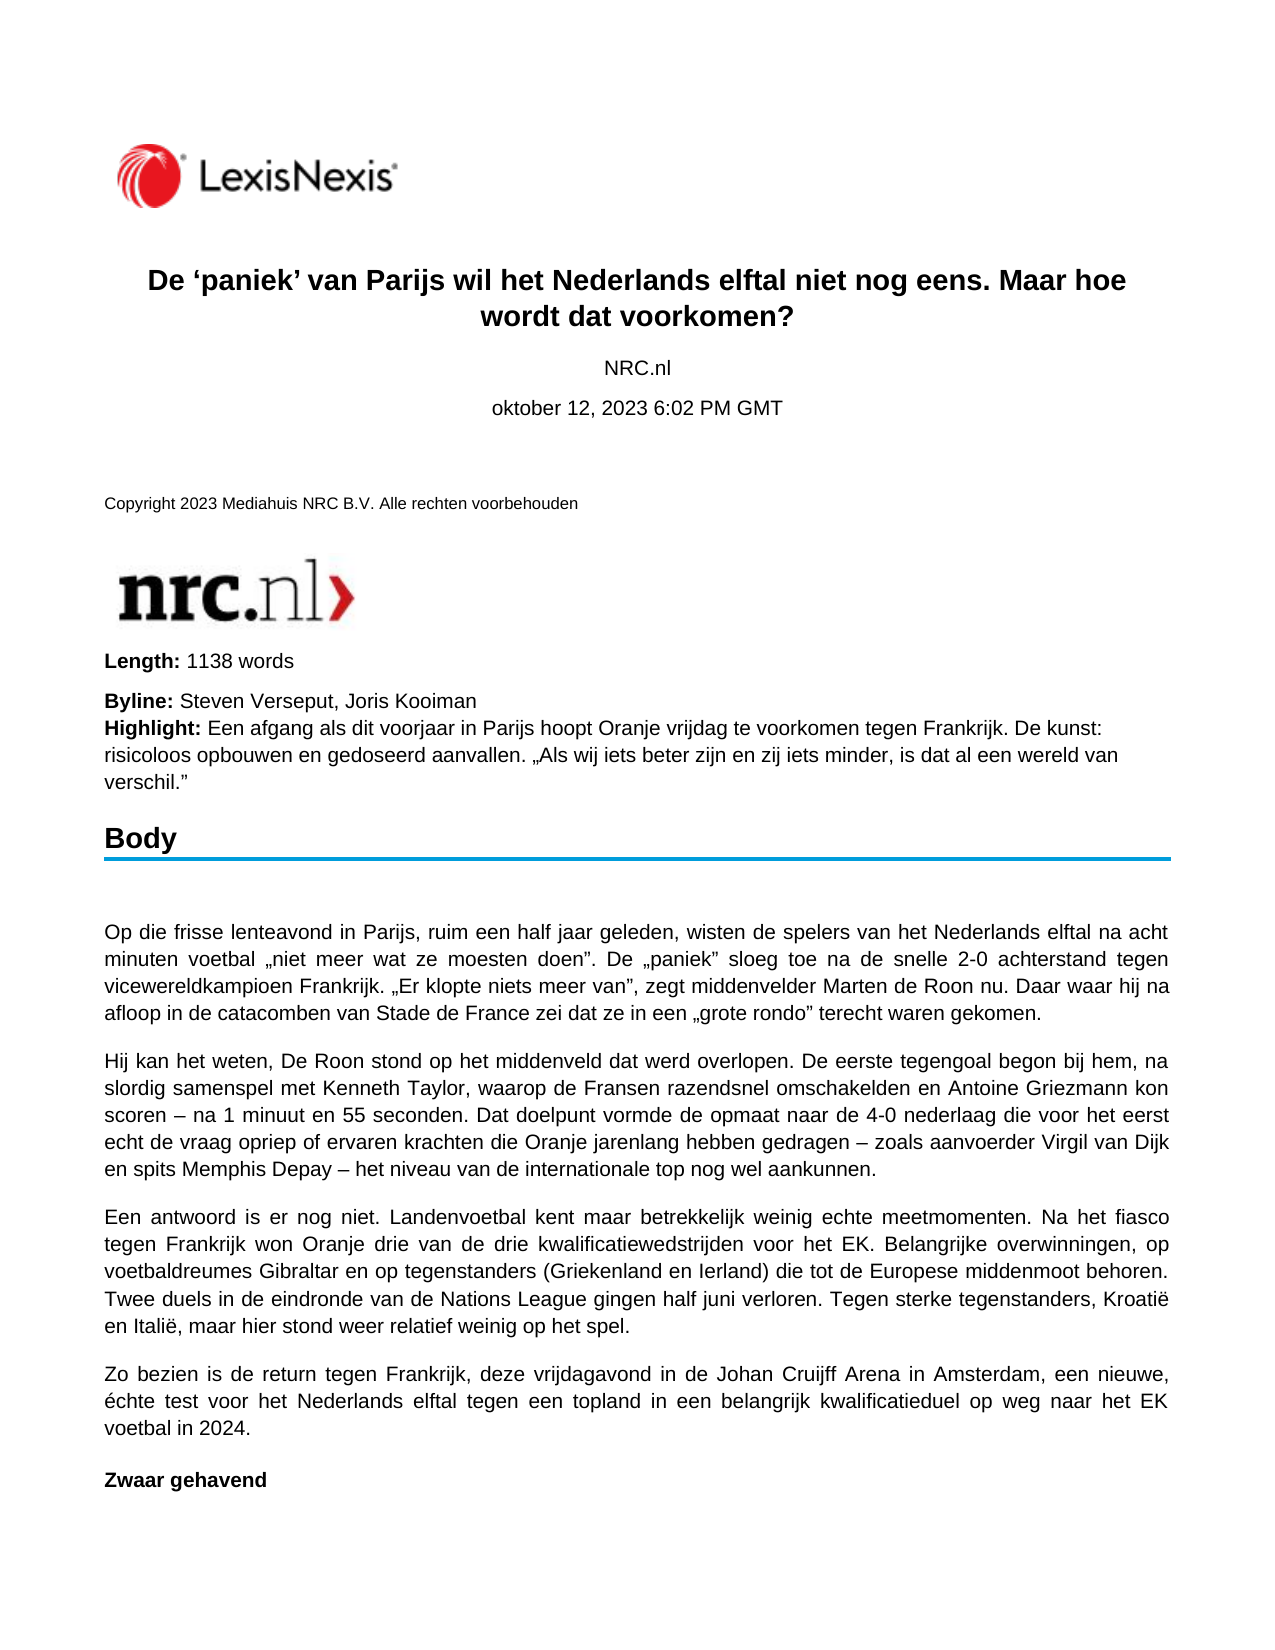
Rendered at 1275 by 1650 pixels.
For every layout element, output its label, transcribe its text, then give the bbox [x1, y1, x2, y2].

text Hij kan het weten, De Roon stond op het middenveld dat werd overlopen. De eerste tegengoal begon bij hem, na slordig samenspel met Kenneth Taylor, waarop de Fransen razendsnel omschakelden en Antoine Griezmann kon scoren – na 1 minuut en 55 seconden. Dat doelpunt vormde de opmaat naar de 4-0 nederlaag die voor het eerst echt de vraag opriep of ervaren krachten die Oranje jarenlang hebben gedragen – zoals aanvoerder Virgil van Dijk en spits Memphis Depay – het niveau van de internationale top nog wel aankunnen. [104, 1046, 1171, 1181]
text Highlight: Een afgang als dit voorjaar in Parijs hoopt Oranje vrijdag te voorkomen tegen Frankrijk. De kunst: risicoloos opbouwen en gedoseerd aanvallen. „Als wij iets beter zijn en zij iets minder, is dat al een wereld van verschil.” [104, 713, 1171, 794]
text Length: 1138 words [104, 646, 1171, 673]
text oktober 12, 2023 6:02 PM GMT [104, 393, 1171, 420]
text NRC.nl [104, 353, 1171, 380]
text Copyright 2023 Mediahuis NRC B.V. Alle rechten voorbehouden [104, 461, 1171, 513]
text Op die frisse lenteavond in Parijs, ruim een half jaar geleden, wisten de spelers van het Nederlands elftal na acht minuten voetbal „niet meer wat ze moesten doen”. De „paniek” sloeg toe na de snelle 2-0 achterstand tegen vicewereldkampioen Frankrijk. „Er klopte niets meer van”, zegt middenvelder Marten de Roon nu. Daar waar hij na afloop in de catacomben van Stade de France zei dat ze in een „grote rondo” terecht waren gekomen. [104, 917, 1171, 1025]
subtitle De ‘paniek’ van Parijs wil het Nederlands elftal niet nog eens. Maar hoe wordt dat voorkomen? [104, 261, 1171, 332]
text Een antwoord is er nog niet. Landenvoetbal kent maar betrekkelijk weinig echte meetmomenten. Na het fiasco tegen Frankrijk won Oranje drie van de drie kwalificatiewedstrijden voor het EK. Belangrijke overwinningen, op voetbaldreumes Gibraltar en op tegenstanders (Griekenland en Ierland) die tot de Europese middenmoot behoren. Twee duels in de eindronde van de Nations League gingen half juni verloren. Tegen sterke tegenstanders, Kroatië en Italië, maar hier stond weer relatief weinig op het spel. [104, 1202, 1171, 1337]
text Byline: Steven Verseput, Joris Kooiman [104, 686, 1171, 713]
text Zo bezien is de return tegen Frankrijk, deze vrijdagavond in de Johan Cruijff Arena in Amsterdam, een nieuwe, échte test voor het Nederlands elftal tegen een topland in een belangrijk kwalificatieduel op weg naar het EK voetbal in 2024. [104, 1358, 1171, 1439]
picture [104, 144, 412, 208]
text Body [104, 819, 1171, 854]
text Zwaar gehavend [104, 1464, 1171, 1492]
picture [104, 553, 364, 634]
